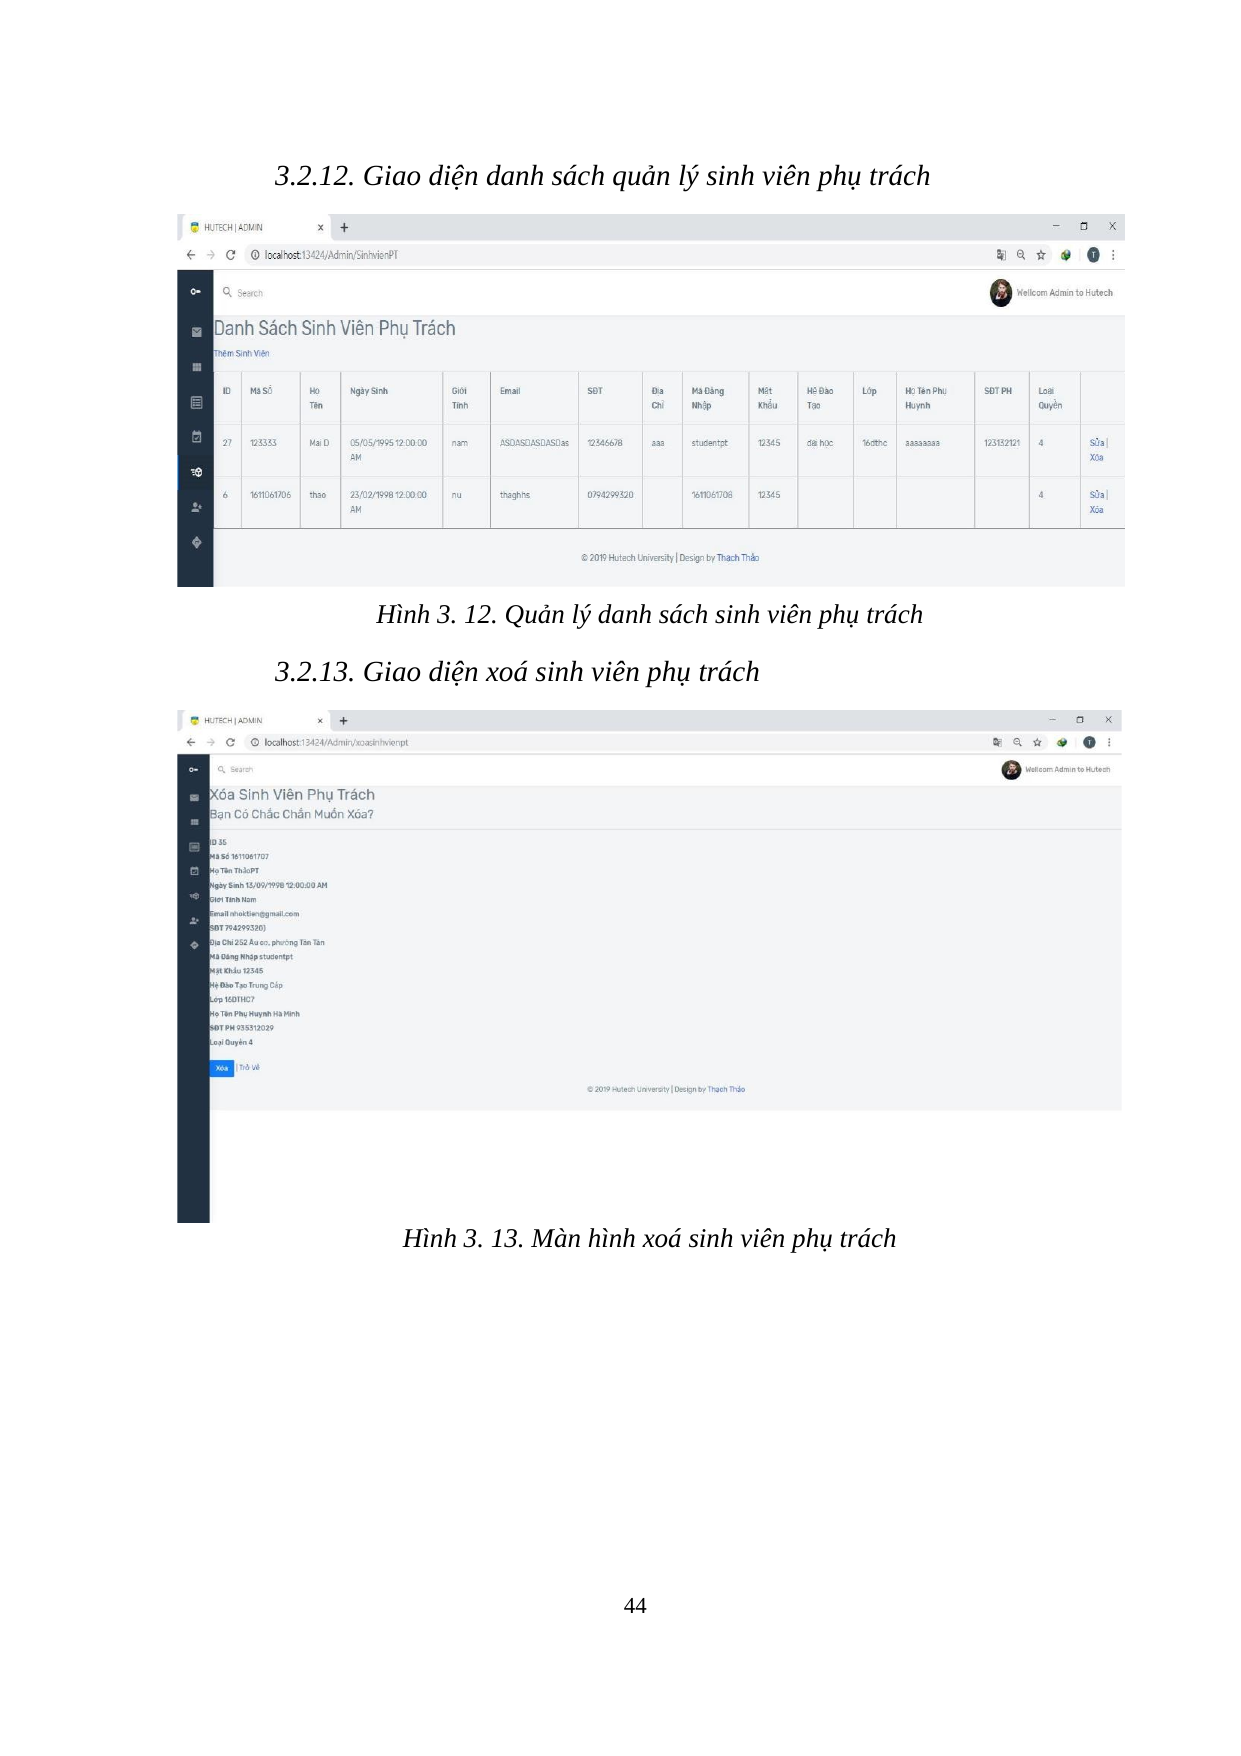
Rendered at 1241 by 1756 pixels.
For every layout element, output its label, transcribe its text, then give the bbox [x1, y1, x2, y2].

text Hình 3. 13. Màn hình xoá sinh viên phụ trách [192, 1223, 1110, 1254]
subtitle Giao diện danh sách quản lý sinh viên phụ trách [275, 158, 1120, 191]
subtitle Giao diện xoá sinh viên phụ trách [275, 654, 1120, 687]
picture [177, 214, 1125, 587]
text Hình 3. 12. Quản lý danh sách sinh viên phụ trách [192, 587, 1110, 629]
picture [177, 710, 1122, 1223]
